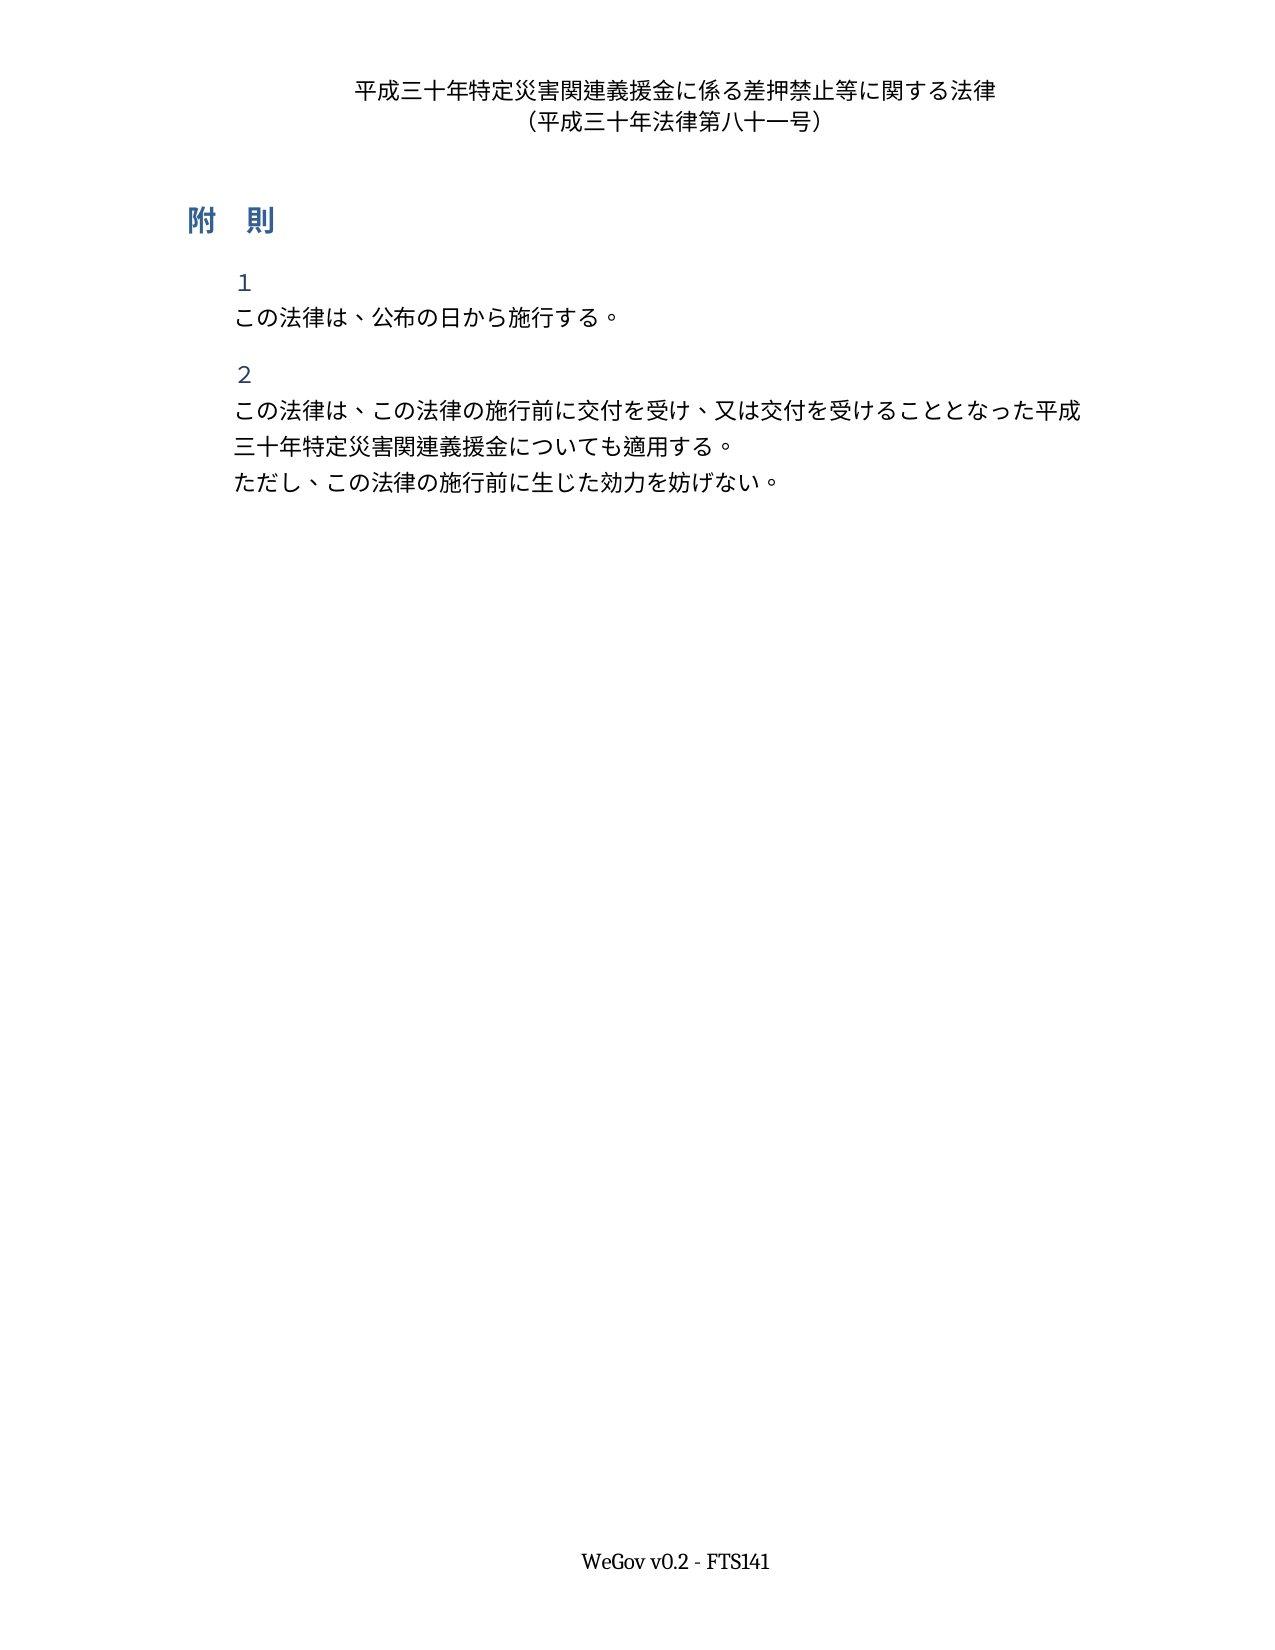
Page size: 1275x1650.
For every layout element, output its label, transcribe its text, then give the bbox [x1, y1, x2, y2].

subtitle 附 則 [187, 200, 1087, 240]
subtitle １ [233, 266, 1087, 298]
text この法律は、公布の日から施行する。 [233, 302, 1087, 334]
subtitle ２ [233, 359, 1087, 390]
text この法律は、この法律の施行前に交付を受け、又は交付を受けることとなった平成三十年特定災害関連義援金についても適用する。 ただし、この法律の施行前に生じた効力を妨げない。 [233, 395, 1087, 498]
